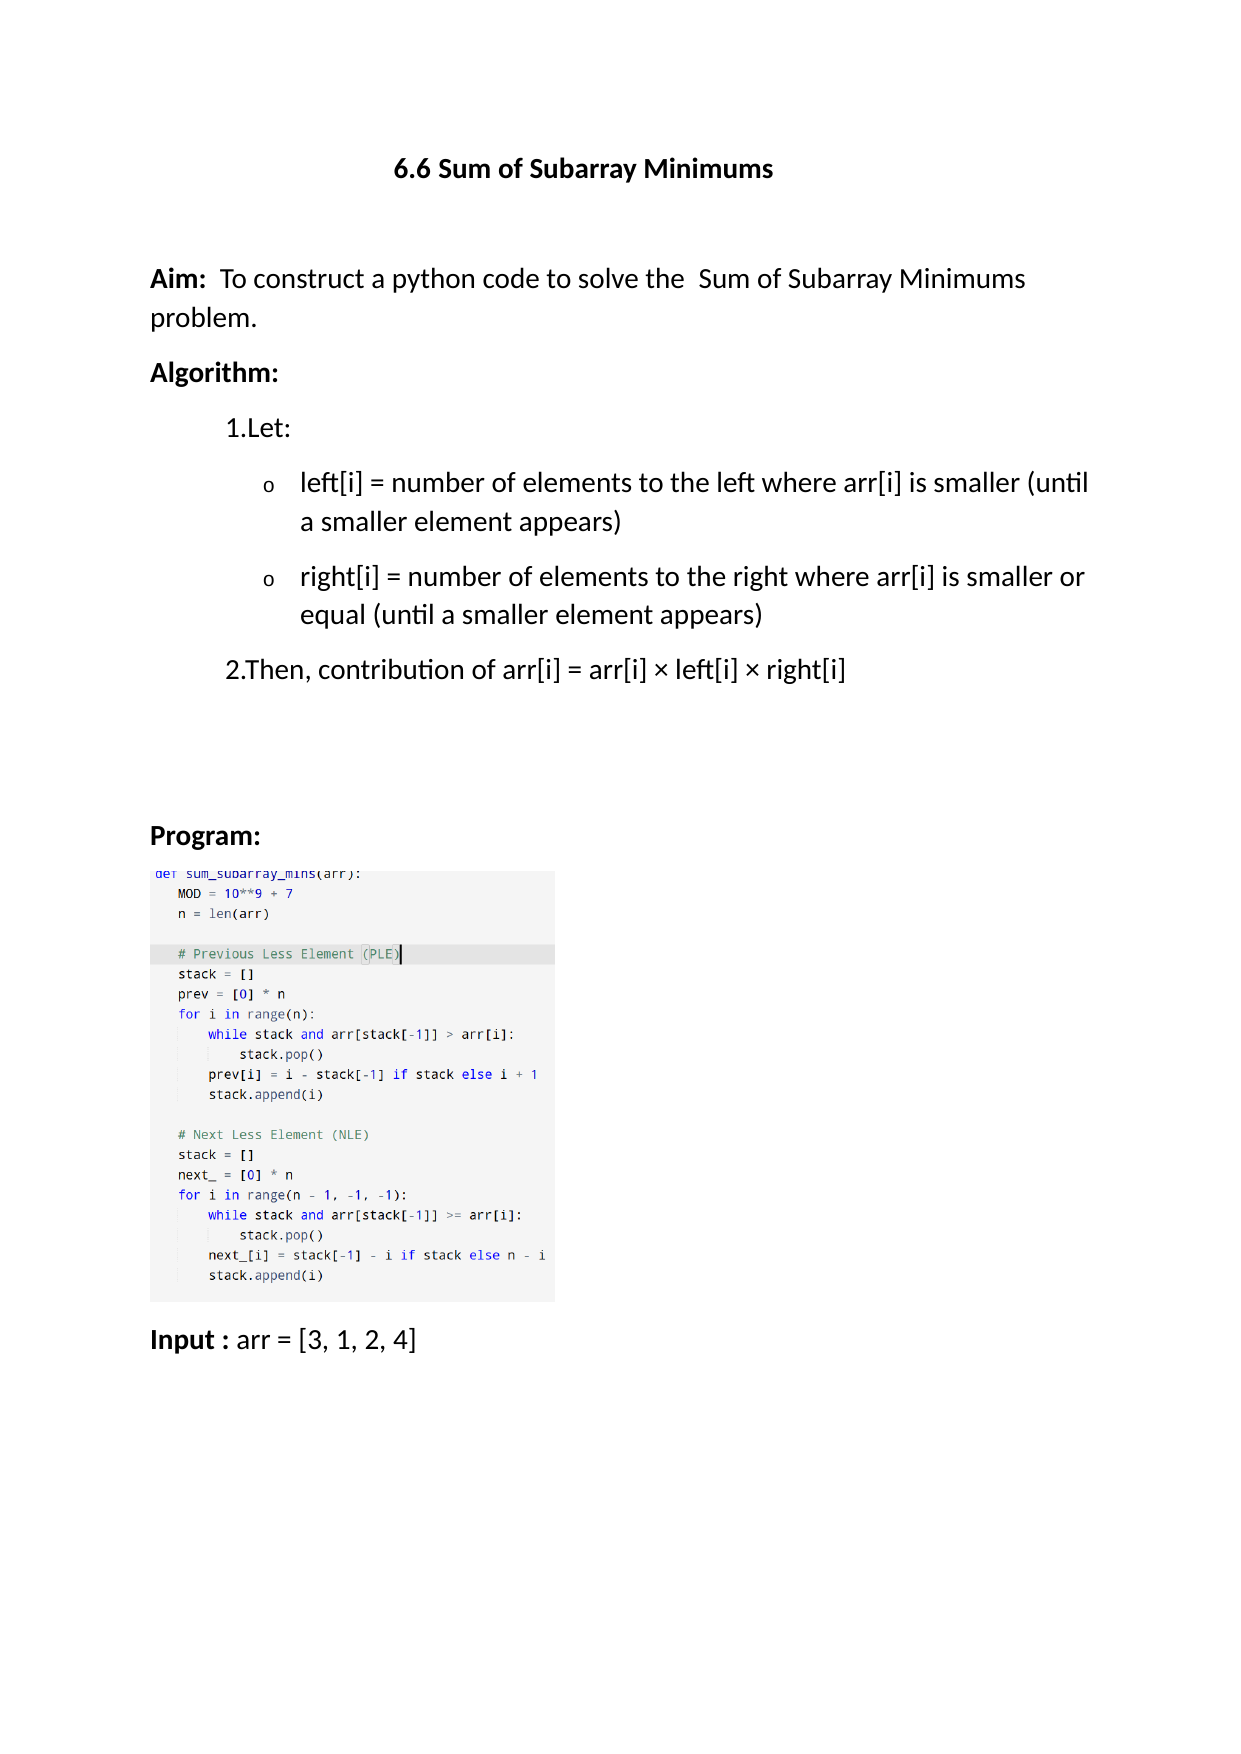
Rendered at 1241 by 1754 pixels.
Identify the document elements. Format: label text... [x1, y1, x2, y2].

text 6.6 Sum of Subarray Minimums [150, 150, 1090, 186]
text 2.Then, contribution of arr[i] = arr[i] × left[i] × right[i] [225, 651, 1090, 687]
text Input : arr = [3, 1, 2, 4] [150, 1321, 1090, 1357]
text Algorithm: [150, 354, 1090, 389]
list right[i] = number of elements to the right where arr[i] is smaller or equal (until a smaller element appears) [262, 558, 1090, 632]
list left[i] = number of elements to the left where arr[i] is smaller (until a smaller element appears) [262, 464, 1090, 538]
text Aim: To construct a python code to solve the Sum of Subarray Minimums problem. [150, 260, 1090, 334]
text 1.Let: [225, 409, 1090, 445]
text Program: [150, 817, 1090, 852]
picture [150, 871, 555, 1302]
